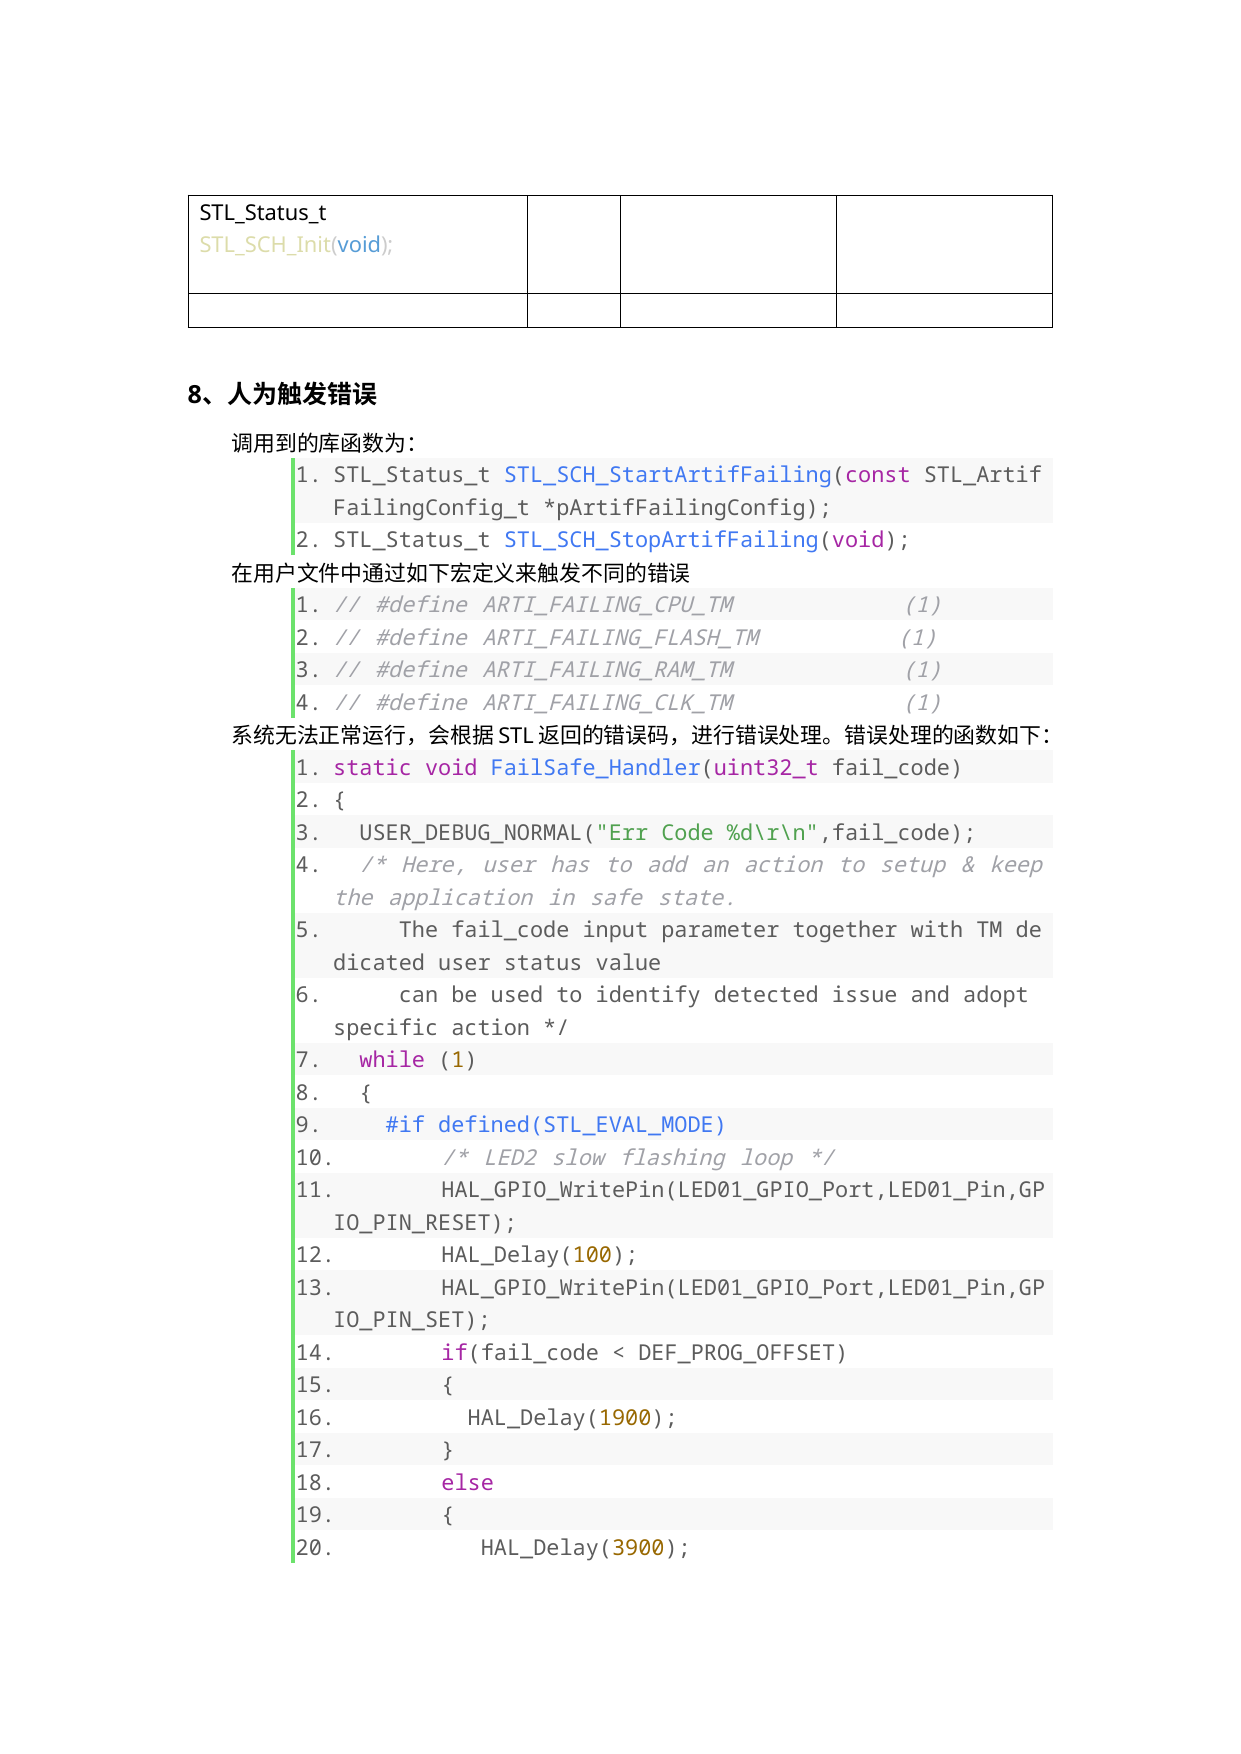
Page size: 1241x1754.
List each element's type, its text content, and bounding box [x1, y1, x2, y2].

list STL_Status_t STL_SCH_StopArtifFailing(void); [295, 523, 1053, 555]
list USER_DEBUG_NORMAL("Err Code %d\r\n",fail_code); [295, 815, 1053, 848]
list /* LED2 slow flashing loop */ [295, 1140, 1053, 1173]
list // #define ARTI_FAILING_CLK_TM (1) [295, 685, 1053, 718]
list { [295, 1498, 1053, 1530]
table_header [837, 196, 1052, 293]
list { [295, 1075, 1053, 1108]
list can be used to identify detected issue and adopt specific action */ [295, 978, 1053, 1043]
list HAL_Delay(100); [295, 1238, 1053, 1270]
table_cell [621, 294, 836, 327]
list /* Here, user has to add an action to setup & keep the application in safe state. [295, 848, 1053, 913]
list HAL_GPIO_WritePin(LED01_GPIO_Port,LED01_Pin,GPIO_PIN_RESET); [295, 1173, 1053, 1238]
list // #define ARTI_FAILING_FLASH_TM (1) [295, 620, 1053, 653]
list { [295, 1368, 1053, 1400]
list HAL_GPIO_WritePin(LED01_GPIO_Port,LED01_Pin,GPIO_PIN_SET); [295, 1270, 1053, 1335]
list // #define ARTI_FAILING_CPU_TM (1) [295, 588, 1053, 620]
text 在用户文件中通过如下宏定义来触发不同的错误 [231, 555, 1053, 588]
list HAL_Delay(1900); [295, 1400, 1053, 1433]
list // #define ARTI_FAILING_RAM_TM (1) [295, 653, 1053, 685]
list The fail_code input parameter together with TM dedicated user status value [295, 913, 1053, 978]
subtitle 8、人为触发错误 [187, 360, 1053, 425]
table_cell [837, 294, 1052, 327]
list #if defined(STL_EVAL_MODE) [295, 1108, 1053, 1140]
list HAL_Delay(3900); [295, 1530, 1053, 1563]
list else [295, 1465, 1053, 1498]
list { [295, 783, 1053, 815]
table_header STL_Status_t STL_SCH_Init(void); [189, 196, 527, 293]
table_cell [528, 294, 620, 327]
list STL_Status_t STL_SCH_StartArtifFailing(const STL_ArtifFailingConfig_t *pArtifFailingConfig); [295, 458, 1053, 523]
text 系统无法正常运行，会根据STL返回的错误码，进行错误处理。错误处理的函数如下： [231, 718, 1053, 750]
list while (1) [295, 1043, 1053, 1075]
text 调用到的库函数为： [187, 425, 1053, 458]
list static void FailSafe_Handler(uint32_t fail_code) [295, 750, 1053, 783]
list if(fail_code < DEF_PROG_OFFSET) [295, 1335, 1053, 1368]
list } [295, 1433, 1053, 1465]
table_header [621, 196, 836, 293]
table_header [528, 196, 620, 293]
table_cell [189, 294, 527, 327]
